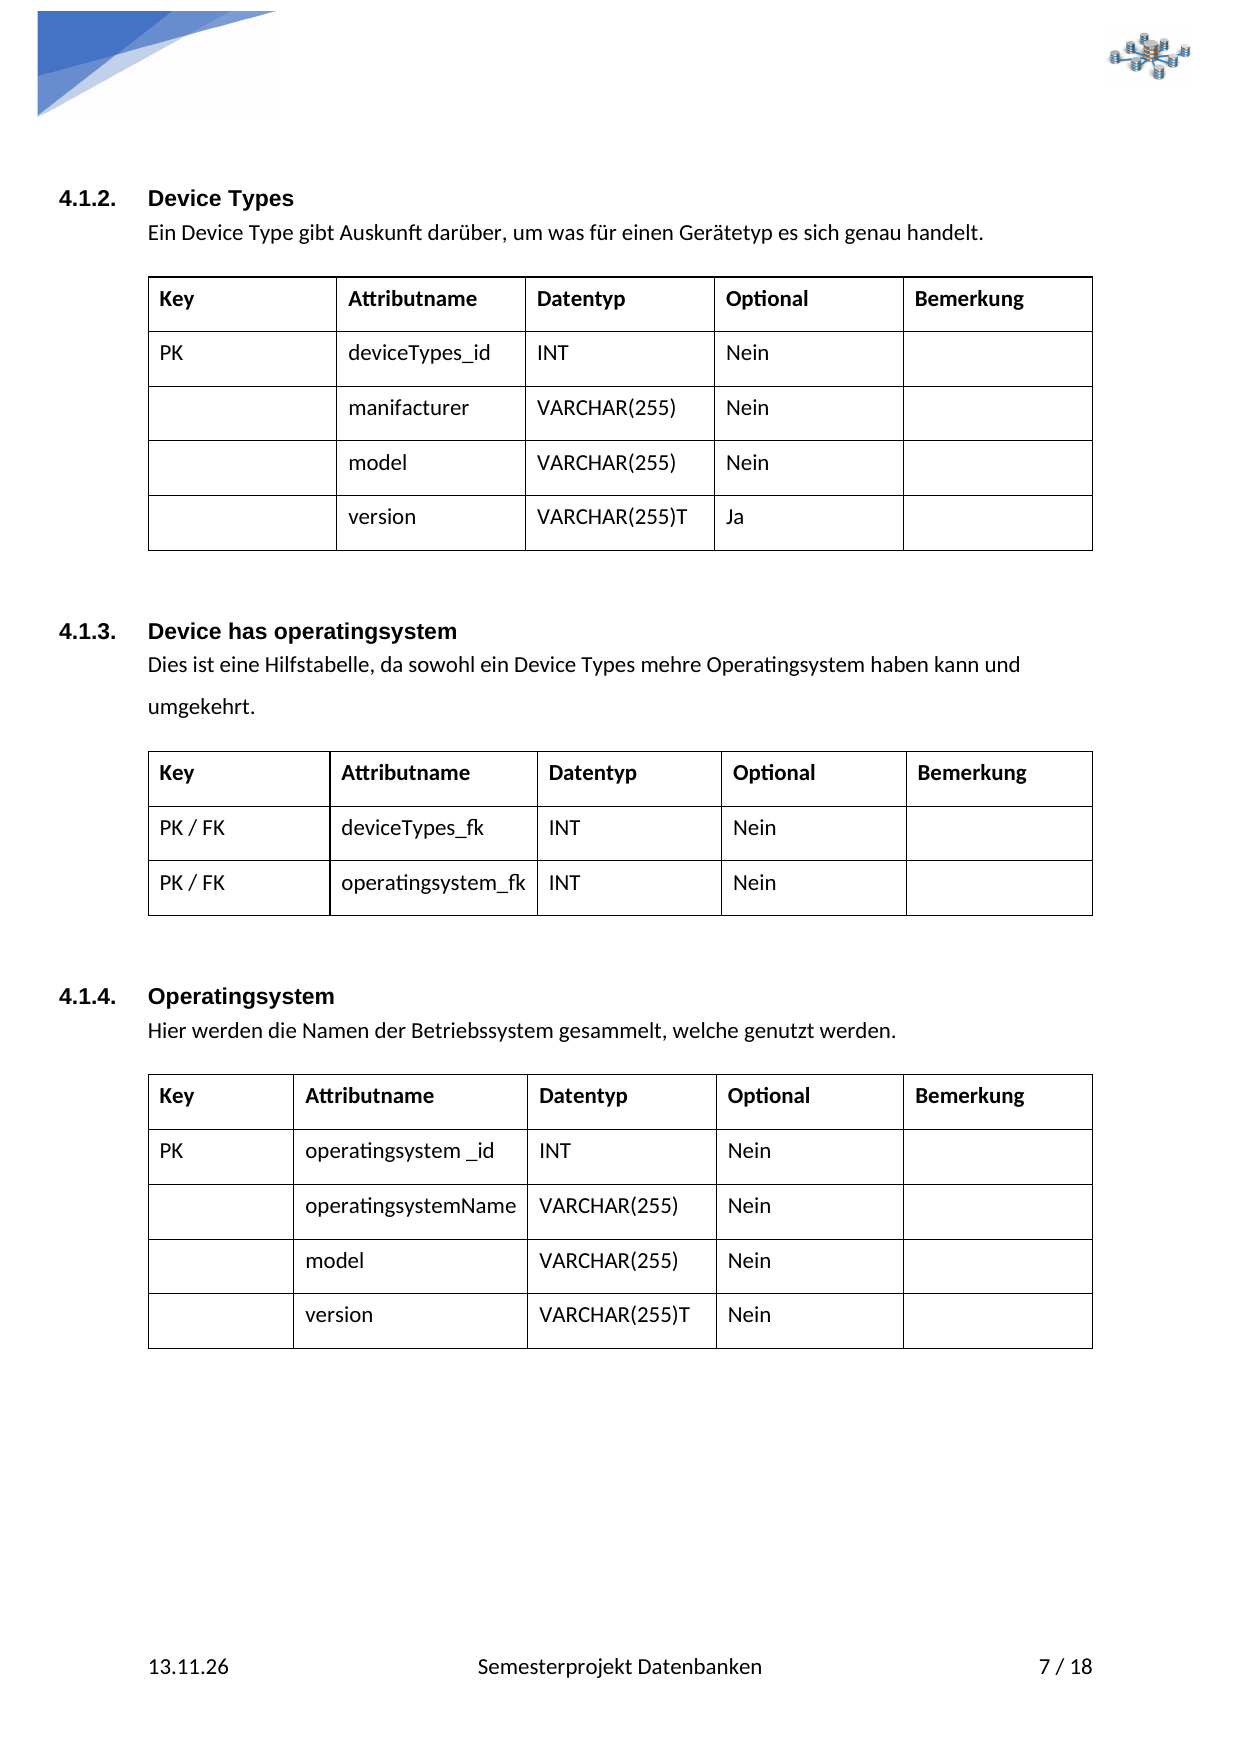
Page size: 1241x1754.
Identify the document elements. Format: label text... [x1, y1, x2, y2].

table_header Datentyp [538, 752, 721, 806]
table_cell operatingsystem_fk [331, 861, 537, 915]
subtitle Device Types [59, 185, 1093, 211]
table_cell [904, 1240, 1092, 1293]
table_cell Ja [715, 496, 903, 550]
table_cell [904, 496, 1092, 550]
table_cell Nein [722, 807, 906, 860]
table_cell [904, 1130, 1092, 1184]
table_cell [904, 332, 1092, 386]
table_cell manifacturer [337, 387, 525, 440]
table_cell VARCHAR(255) [528, 1240, 716, 1293]
table_cell INT [526, 332, 714, 386]
table_cell PK / FK [149, 807, 329, 860]
table_header Bemerkung [904, 1075, 1092, 1129]
table_cell Nein [715, 332, 903, 386]
table_header Attributname [331, 752, 537, 806]
table_cell [907, 861, 1092, 915]
table_cell [904, 387, 1092, 440]
table_cell Nein [717, 1185, 903, 1238]
text Ein Device Type gibt Auskunft darüber, um was für einen Gerätetyp es sich genau handelt. [148, 218, 1093, 246]
table_header Key [149, 1075, 293, 1129]
table_header Optional [722, 752, 906, 806]
table_cell [149, 496, 336, 550]
text Dies ist eine Hilfstabelle, da sowohl ein Device Types mehre Operatingsystem haben kann und umgekehrt. [148, 650, 1093, 720]
table_header Datentyp [528, 1075, 716, 1129]
table_header Optional [717, 1075, 903, 1129]
picture [1105, 28, 1195, 84]
table_cell Nein [717, 1240, 903, 1293]
table_cell [149, 1294, 293, 1348]
table_cell Nein [715, 387, 903, 440]
table_cell VARCHAR(255) [526, 441, 714, 495]
table_cell VARCHAR(255)T [528, 1294, 716, 1348]
table_cell INT [528, 1130, 716, 1184]
table_cell model [337, 441, 525, 495]
table_cell deviceTypes_fk [331, 807, 537, 860]
table_cell VARCHAR(255)T [526, 496, 714, 550]
table_cell INT [538, 807, 721, 860]
table_header Attributname [294, 1075, 527, 1129]
table_cell [904, 1294, 1092, 1348]
table_header Key [149, 752, 329, 806]
subtitle Device has operatingsystem [59, 618, 1093, 644]
subtitle Operatingsystem [59, 983, 1093, 1009]
picture [37, 11, 279, 118]
table_header Bemerkung [904, 278, 1092, 331]
table_header Bemerkung [907, 752, 1092, 806]
table_cell deviceTypes_id [337, 332, 525, 386]
table_cell version [294, 1294, 527, 1348]
table_header Datentyp [526, 278, 714, 331]
table_cell [904, 1185, 1092, 1238]
table_cell Nein [715, 441, 903, 495]
table_cell [907, 807, 1092, 860]
table_header Optional [715, 278, 903, 331]
table_cell version [337, 496, 525, 550]
table_cell Nein [717, 1130, 903, 1184]
table_cell INT [538, 861, 721, 915]
table_cell [149, 387, 336, 440]
table_cell Nein [722, 861, 906, 915]
table_cell model [294, 1240, 527, 1293]
table_cell VARCHAR(255) [528, 1185, 716, 1238]
table_cell operatingsystem _id [294, 1130, 527, 1184]
table_cell PK [149, 1130, 293, 1184]
text Hier werden die Namen der Betriebssystem gesammelt, welche genutzt werden. [148, 1016, 1093, 1044]
table_header Attributname [337, 278, 525, 331]
table_cell [149, 1185, 293, 1238]
table_cell PK / FK [149, 861, 329, 915]
table_cell [904, 441, 1092, 495]
table_cell operatingsystemName [294, 1185, 527, 1238]
table_cell VARCHAR(255) [526, 387, 714, 440]
table_cell Nein [717, 1294, 903, 1348]
table_cell PK [149, 332, 336, 386]
table_cell [149, 1240, 293, 1293]
table_header Key [149, 278, 336, 331]
table_cell [149, 441, 336, 495]
